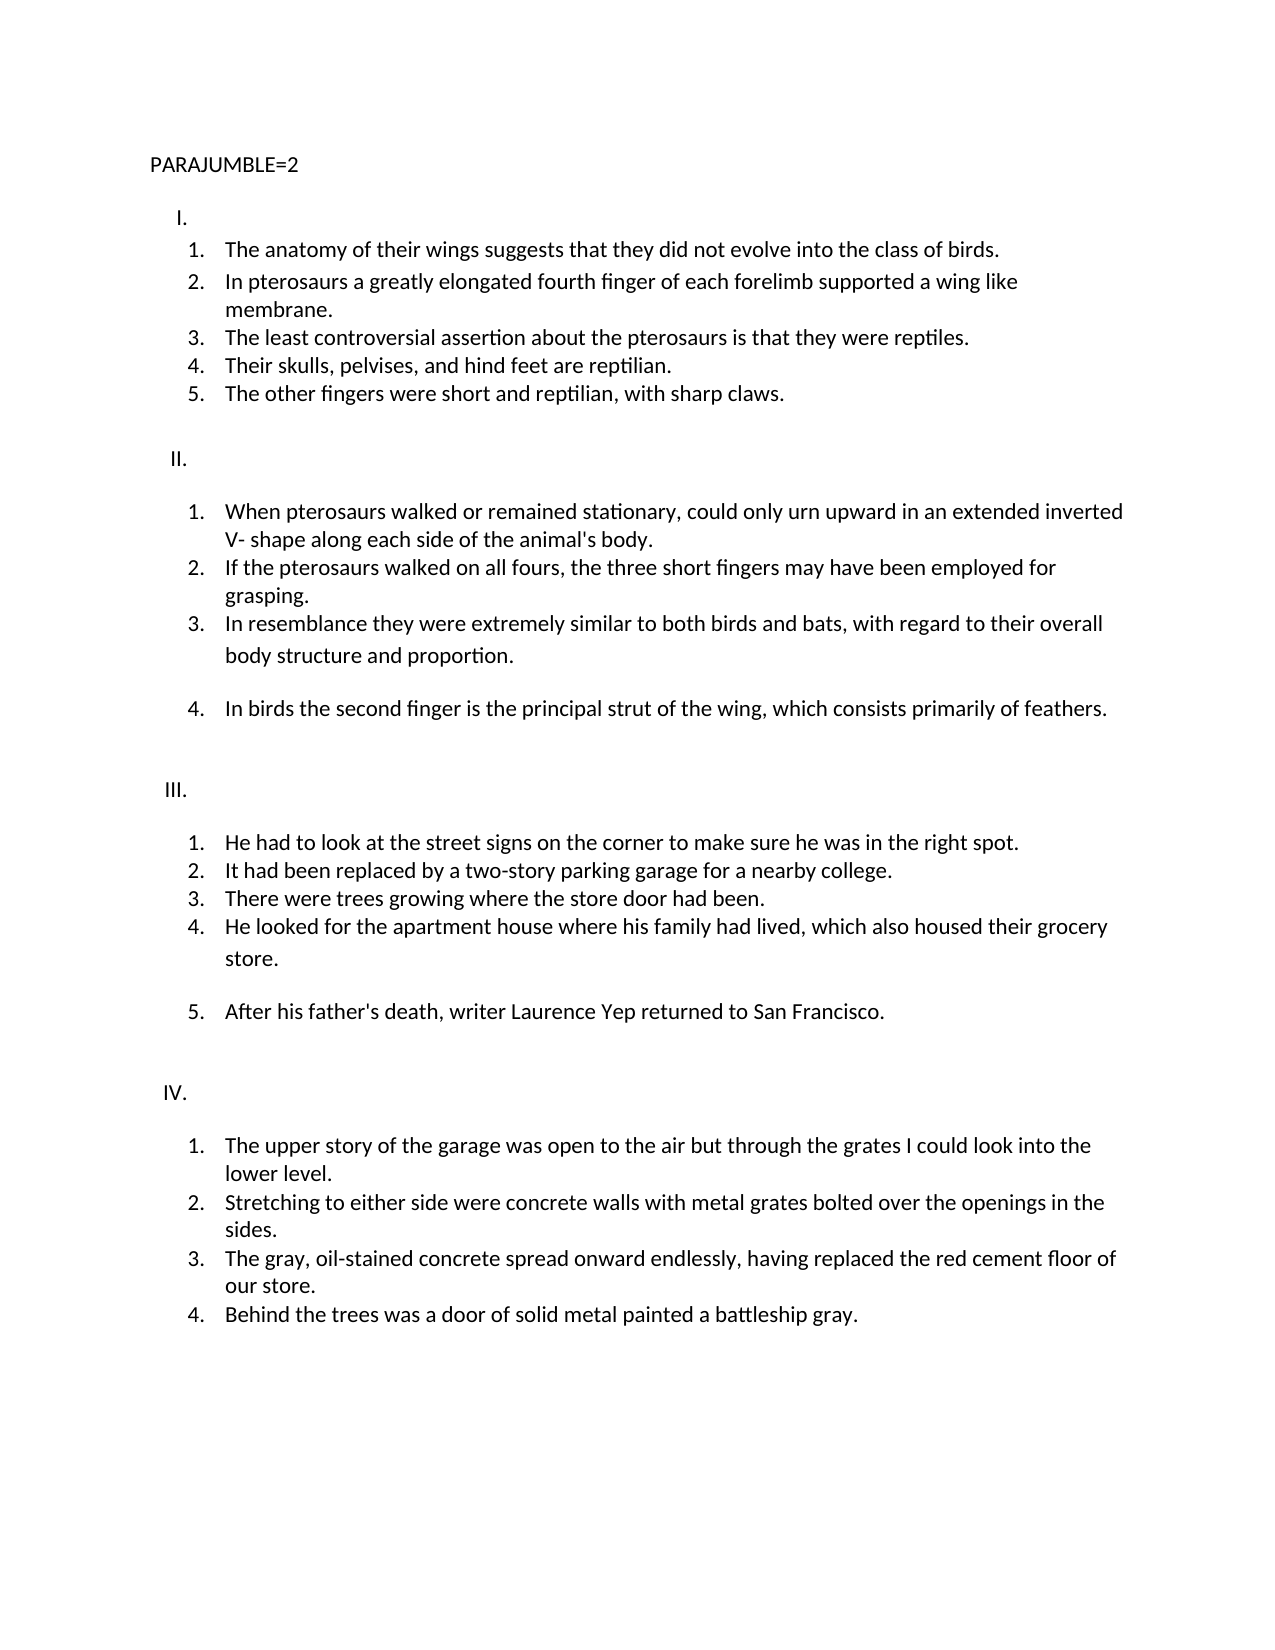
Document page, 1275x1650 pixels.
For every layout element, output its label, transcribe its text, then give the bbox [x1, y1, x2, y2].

list In pterosaurs a greatly elongated fourth finger of each forelimb supported a wing like membrane. [187, 267, 1125, 323]
list He had to look at the street signs on the corner to make sure he was in the right spot. [187, 828, 1125, 856]
list When pterosaurs walked or remained stationary, could only urn upward in an extended inverted V- shape along each side of the animal's body. [187, 497, 1125, 553]
list It had been replaced by a two-story parking garage for a nearby college. [187, 856, 1125, 884]
list The upper story of the garage was open to the air but through the grates I could look into the lower level. [187, 1132, 1125, 1188]
list Behind the trees was a door of solid metal painted a battleship gray. [187, 1300, 1125, 1328]
list Their skulls, pelvises, and hind feet are reptilian. [187, 351, 1125, 379]
list If the pterosaurs walked on all fours, the three short fingers may have been employed for grasping. [187, 553, 1125, 609]
list There were trees growing where the store door had been. [187, 884, 1125, 912]
list The least controversial assertion about the pterosaurs is that they were reptiles. [187, 323, 1125, 351]
text PARAJUMBLE=2 [150, 150, 1125, 178]
list In resemblance they were extremely similar to both birds and bats, with regard to their overall body structure and proportion. [187, 609, 1125, 669]
list In birds the second finger is the principal strut of the wing, which consists primarily of feathers. [187, 694, 1125, 722]
list The anatomy of their wings suggests that they did not evolve into the class of birds. [187, 235, 1125, 263]
list Stretching to either side were concrete walls with metal grates bolted over the openings in the sides. [187, 1188, 1125, 1244]
list The other fingers were short and reptilian, with sharp claws. [187, 379, 1125, 407]
list After his father's death, writer Laurence Yep returned to San Francisco. [187, 997, 1125, 1026]
list He looked for the apartment house where his family had lived, which also housed their grocery store. [187, 912, 1125, 972]
list The gray, oil-stained concrete spread onward endlessly, having replaced the red cement floor of our store. [187, 1244, 1125, 1300]
